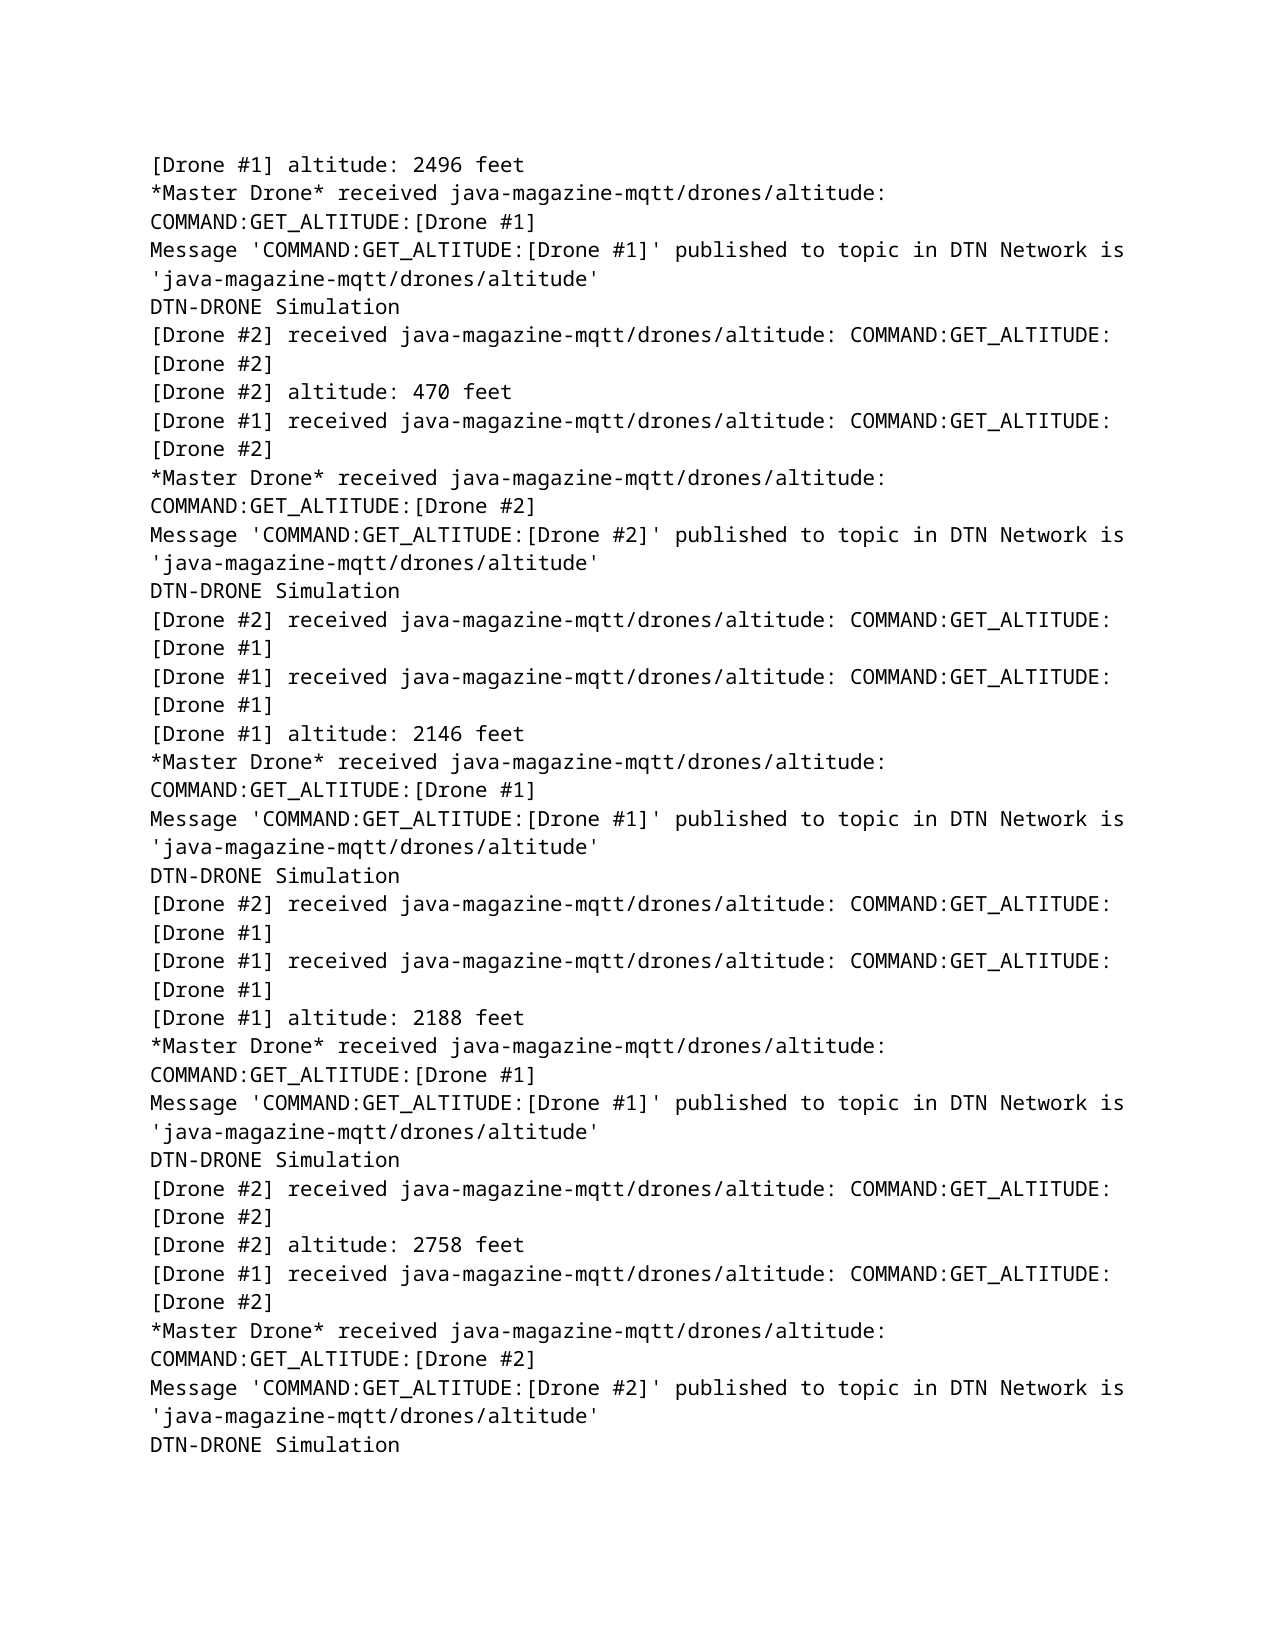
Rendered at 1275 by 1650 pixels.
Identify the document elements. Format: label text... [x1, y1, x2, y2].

text [Drone #2] altitude: 470 feet [150, 377, 1125, 406]
text DTN-DRONE Simulation [150, 292, 1125, 321]
text Message 'COMMAND:GET_ALTITUDE:[Drone #2]' published to topic in DTN Network is 'java-magazine-mqtt/drones/altitude' [150, 520, 1125, 577]
text [Drone #2] received java-magazine-mqtt/drones/altitude: COMMAND:GET_ALTITUDE:[Drone #2] [150, 321, 1125, 377]
text DTN-DRONE Simulation [150, 1430, 1125, 1458]
text *Master Drone* received java-magazine-mqtt/drones/altitude: COMMAND:GET_ALTITUDE:[Drone #2] [150, 463, 1125, 520]
text [Drone #1] received java-magazine-mqtt/drones/altitude: COMMAND:GET_ALTITUDE:[Drone #2] [150, 406, 1125, 463]
text [Drone #2] received java-magazine-mqtt/drones/altitude: COMMAND:GET_ALTITUDE:[Drone #1] [150, 605, 1125, 662]
text Message 'COMMAND:GET_ALTITUDE:[Drone #2]' published to topic in DTN Network is 'java-magazine-mqtt/drones/altitude' [150, 1373, 1125, 1430]
text [Drone #2] altitude: 2758 feet [150, 1231, 1125, 1259]
text DTN-DRONE Simulation [150, 1145, 1125, 1174]
text [Drone #1] received java-magazine-mqtt/drones/altitude: COMMAND:GET_ALTITUDE:[Drone #1] [150, 946, 1125, 1003]
text *Master Drone* received java-magazine-mqtt/drones/altitude: COMMAND:GET_ALTITUDE:[Drone #2] [150, 1316, 1125, 1373]
text [Drone #2] received java-magazine-mqtt/drones/altitude: COMMAND:GET_ALTITUDE:[Drone #1] [150, 889, 1125, 946]
text DTN-DRONE Simulation [150, 861, 1125, 889]
text [Drone #1] altitude: 2146 feet [150, 719, 1125, 747]
text Message 'COMMAND:GET_ALTITUDE:[Drone #1]' published to topic in DTN Network is 'java-magazine-mqtt/drones/altitude' [150, 804, 1125, 861]
text Message 'COMMAND:GET_ALTITUDE:[Drone #1]' published to topic in DTN Network is 'java-magazine-mqtt/drones/altitude' [150, 1088, 1125, 1145]
text [Drone #1] received java-magazine-mqtt/drones/altitude: COMMAND:GET_ALTITUDE:[Drone #1] [150, 662, 1125, 719]
text [Drone #1] altitude: 2188 feet [150, 1003, 1125, 1032]
text [Drone #1] altitude: 2496 feet [150, 150, 1125, 178]
text *Master Drone* received java-magazine-mqtt/drones/altitude: COMMAND:GET_ALTITUDE:[Drone #1] [150, 747, 1125, 804]
text [Drone #1] received java-magazine-mqtt/drones/altitude: COMMAND:GET_ALTITUDE:[Drone #2] [150, 1259, 1125, 1316]
text [Drone #2] received java-magazine-mqtt/drones/altitude: COMMAND:GET_ALTITUDE:[Drone #2] [150, 1174, 1125, 1231]
text DTN-DRONE Simulation [150, 577, 1125, 605]
text *Master Drone* received java-magazine-mqtt/drones/altitude: COMMAND:GET_ALTITUDE:[Drone #1] [150, 178, 1125, 235]
text Message 'COMMAND:GET_ALTITUDE:[Drone #1]' published to topic in DTN Network is 'java-magazine-mqtt/drones/altitude' [150, 235, 1125, 292]
text *Master Drone* received java-magazine-mqtt/drones/altitude: COMMAND:GET_ALTITUDE:[Drone #1] [150, 1032, 1125, 1088]
